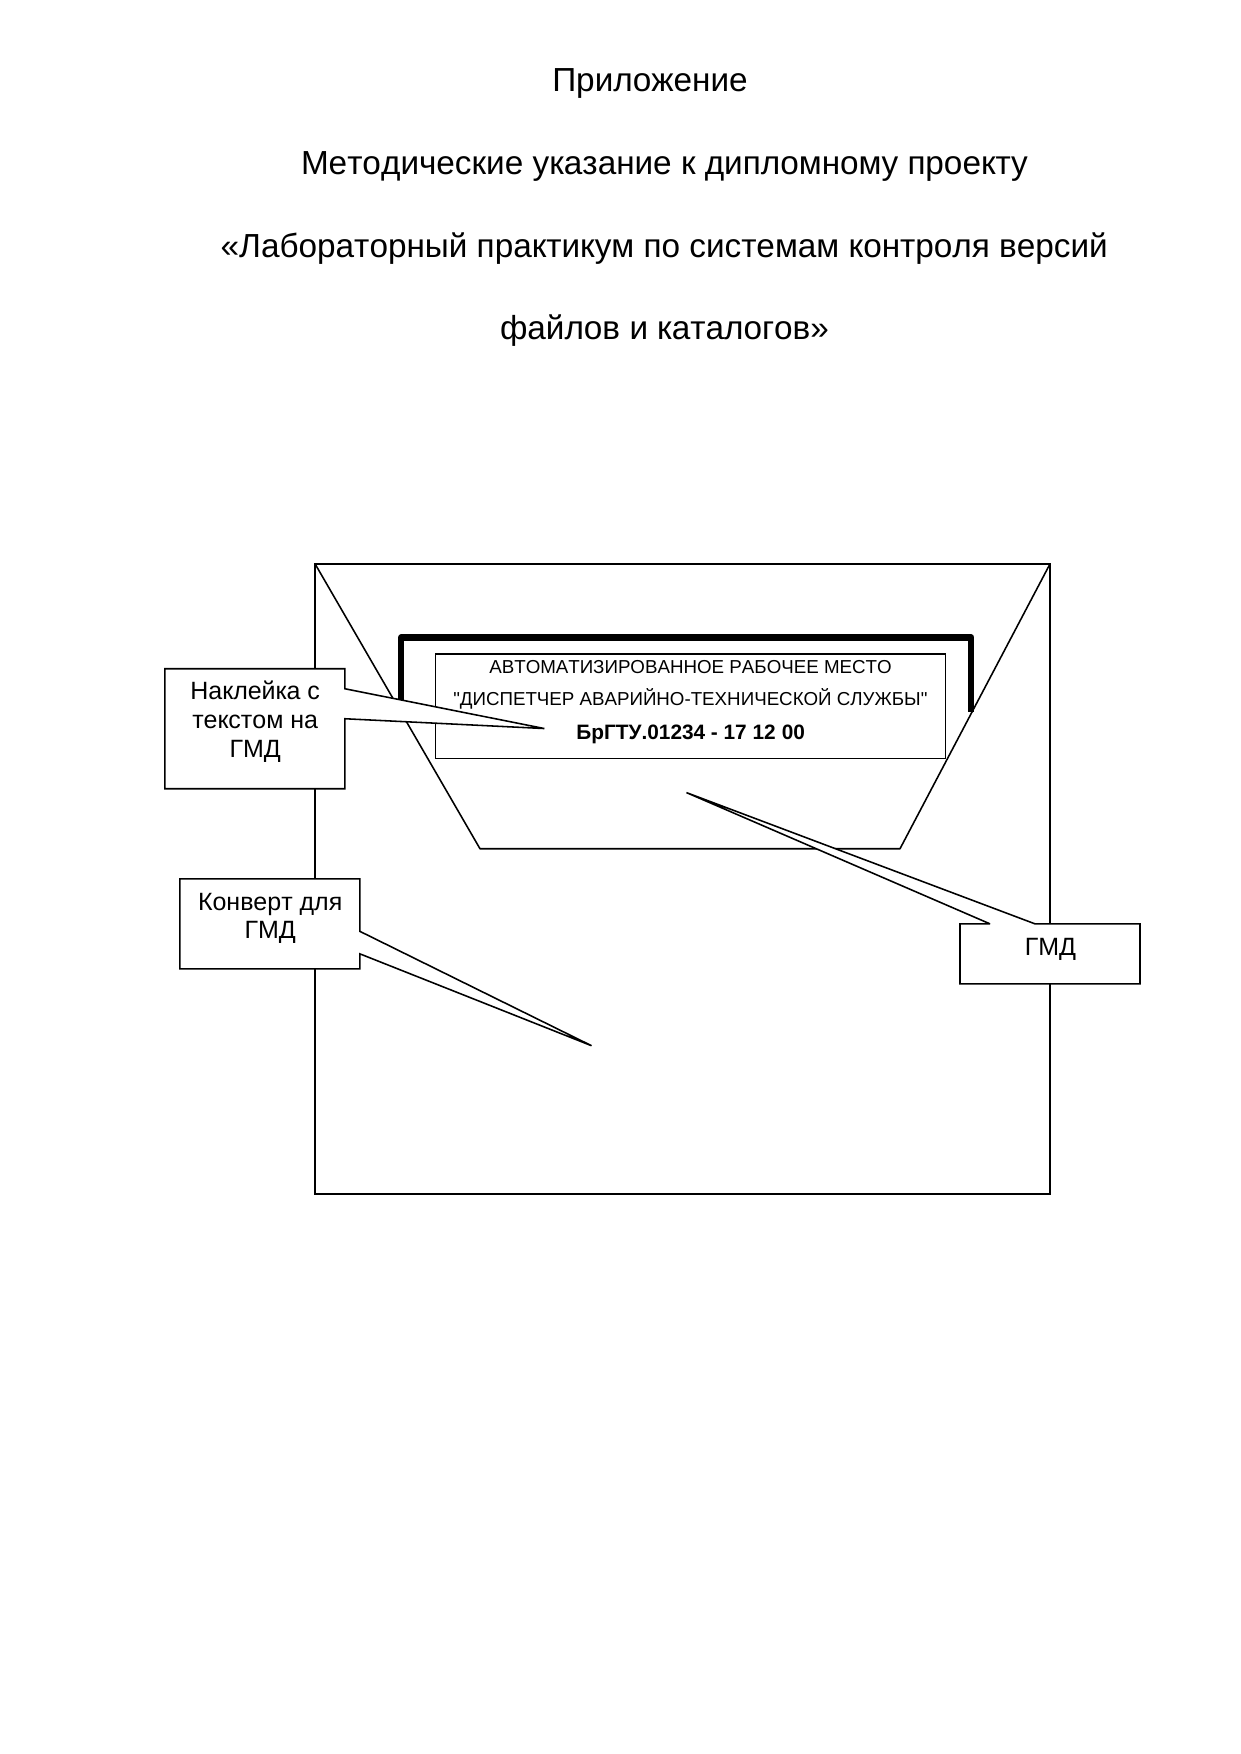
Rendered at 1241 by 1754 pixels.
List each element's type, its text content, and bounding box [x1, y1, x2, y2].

text Методические указание к дипломному проекту [118, 143, 1211, 182]
text Приложение [118, 61, 1211, 99]
text файлов и каталогов» [118, 308, 1211, 347]
text «Лабораторный практикум по системам контроля версий [118, 226, 1211, 264]
